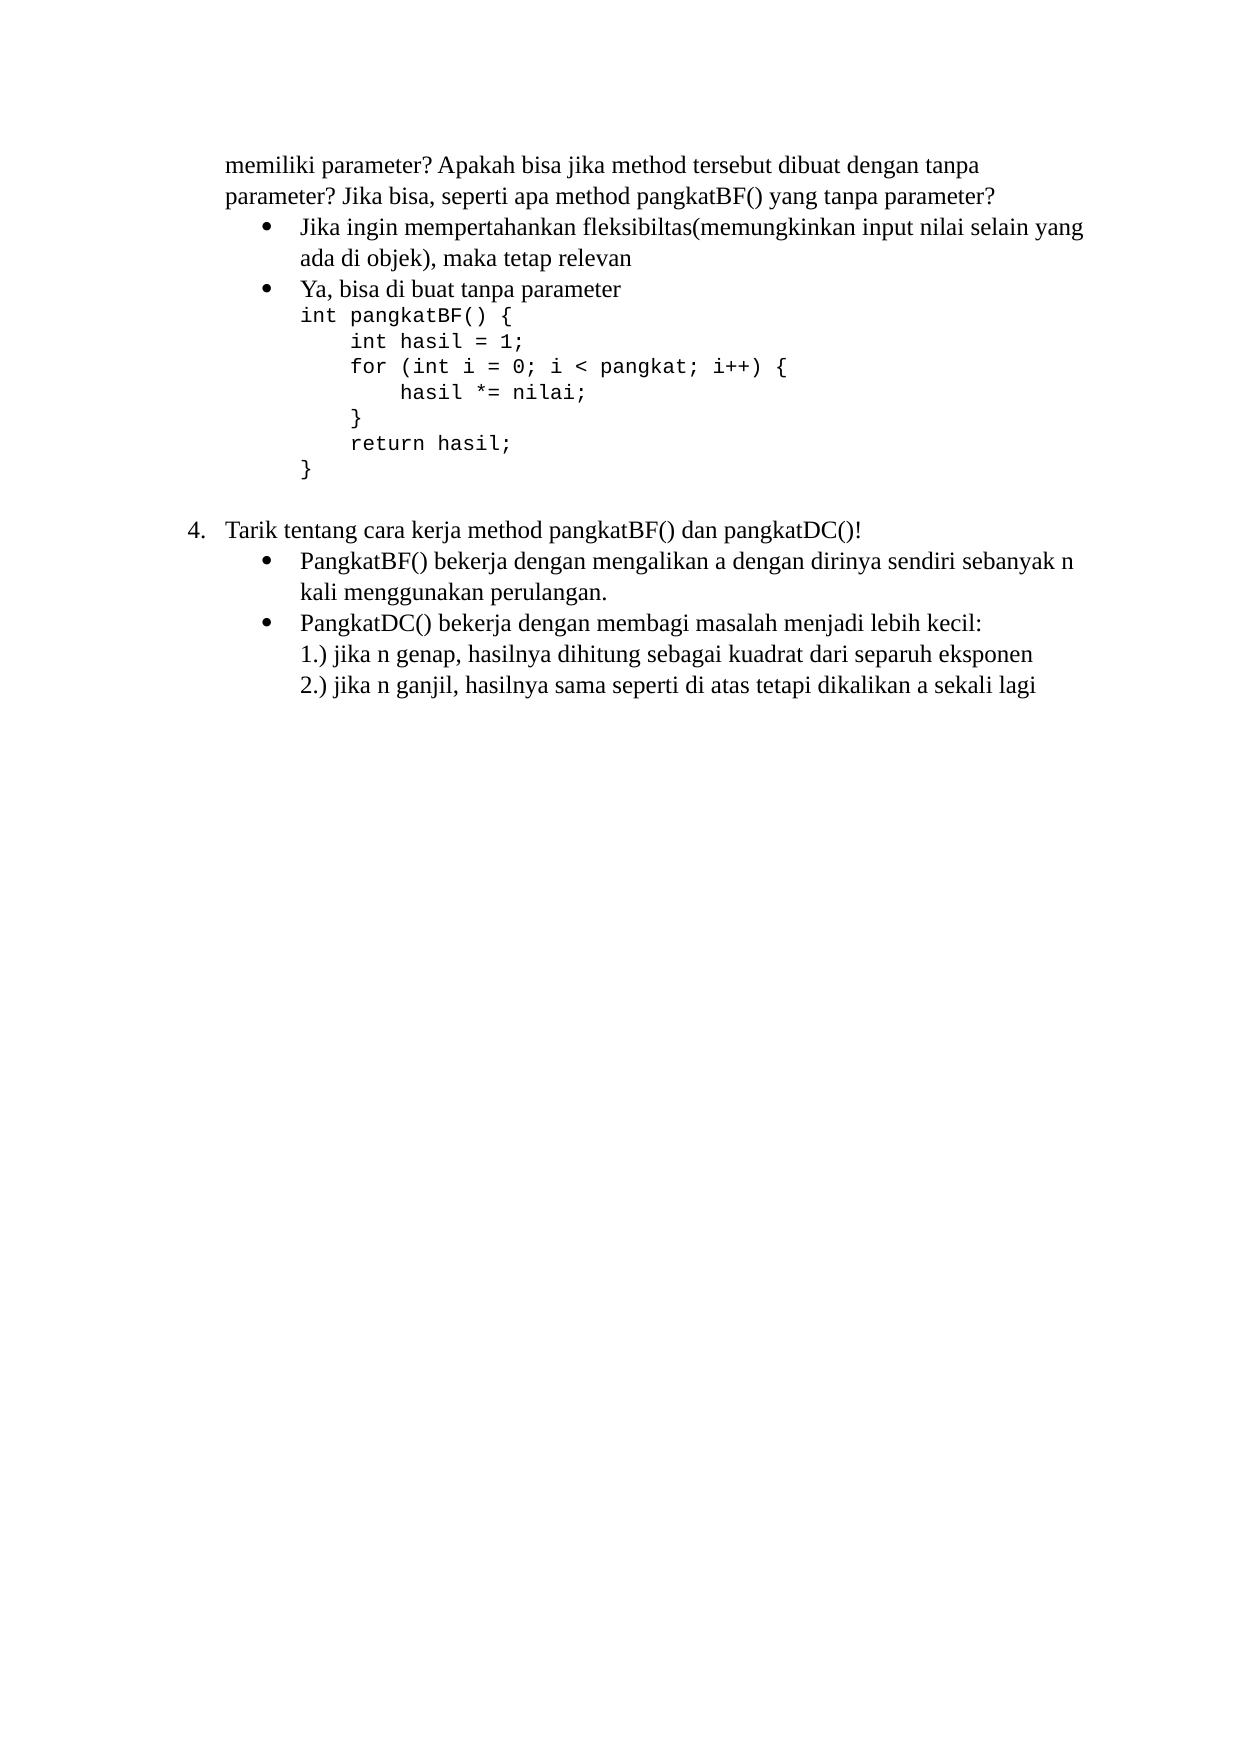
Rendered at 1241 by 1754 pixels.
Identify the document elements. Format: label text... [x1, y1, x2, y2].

list int pangkatBF() { [300, 305, 1090, 329]
list PangkatDC() bekerja dengan membagi masalah menjadi lebih kecil: [262, 608, 1090, 637]
list } [300, 458, 1090, 482]
list Jika ingin mempertahankan fleksibiltas(memungkinkan input nilai selain yang ada di objek), maka tetap relevan [262, 212, 1090, 272]
list Ya, bisa di buat tanpa parameter [262, 274, 1090, 303]
list for (int i = 0; i < pangkat; i++) { [300, 356, 1090, 380]
list } [300, 407, 1090, 431]
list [187, 150, 1090, 210]
list return hasil; [300, 433, 1090, 456]
list hasil *= nilai; [300, 382, 1090, 405]
list int hasil = 1; [300, 331, 1090, 354]
list PangkatBF() bekerja dengan mengalikan a dengan dirinya sendiri sebanyak n kali menggunakan perulangan. [262, 546, 1090, 606]
list 1.) jika n genap, hasilnya dihitung sebagai kuadrat dari separuh eksponen [300, 639, 1090, 668]
list 2.) jika n ganjil, hasilnya sama seperti di atas tetapi dikalikan a sekali lagi [300, 670, 1090, 699]
list Tarik tentang cara kerja method pangkatBF() dan pangkatDC()! [187, 515, 1090, 544]
